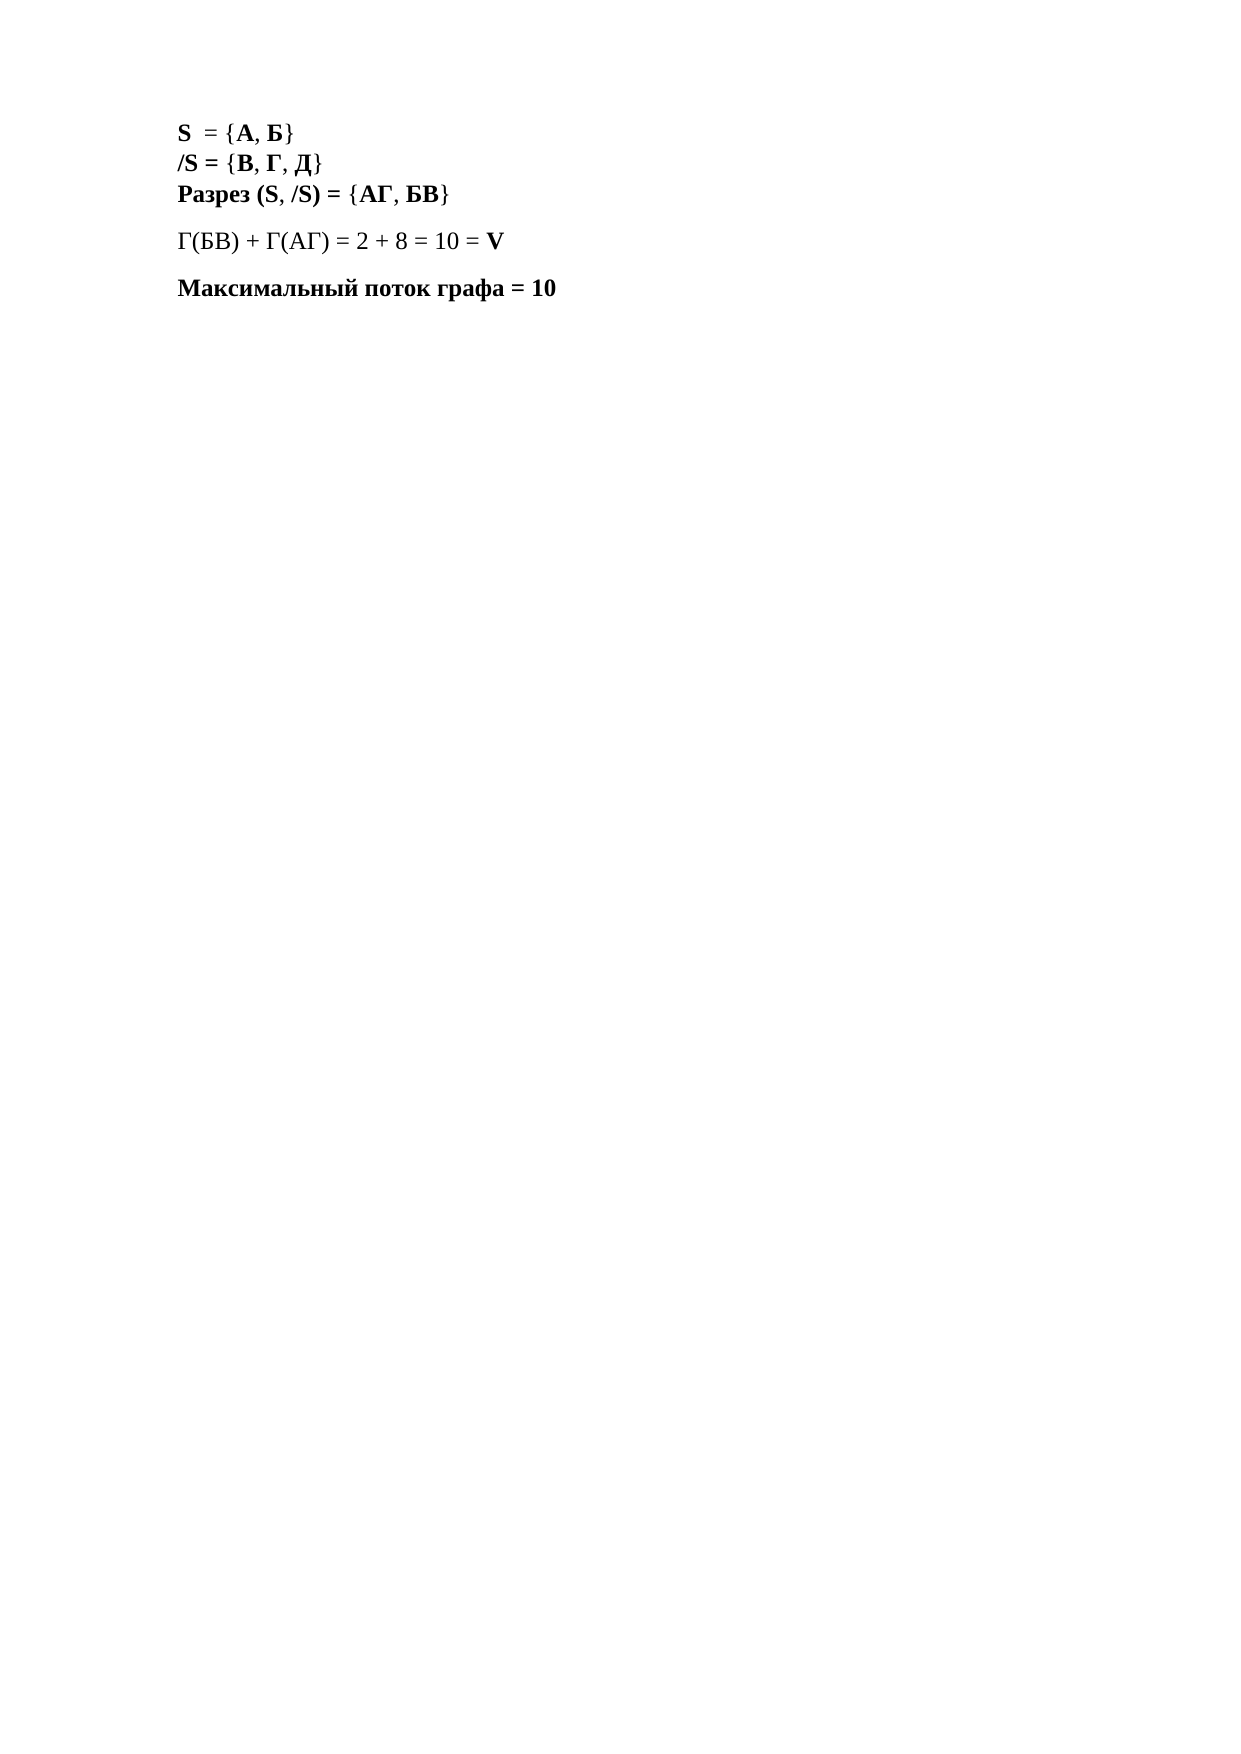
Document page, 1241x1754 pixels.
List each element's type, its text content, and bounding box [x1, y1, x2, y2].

text Г(БВ) + Г(АГ) = 2 + 8 = 10 = V [177, 226, 1152, 255]
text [177, 118, 1152, 208]
text Максимальный поток графа = 10 [177, 273, 1152, 332]
